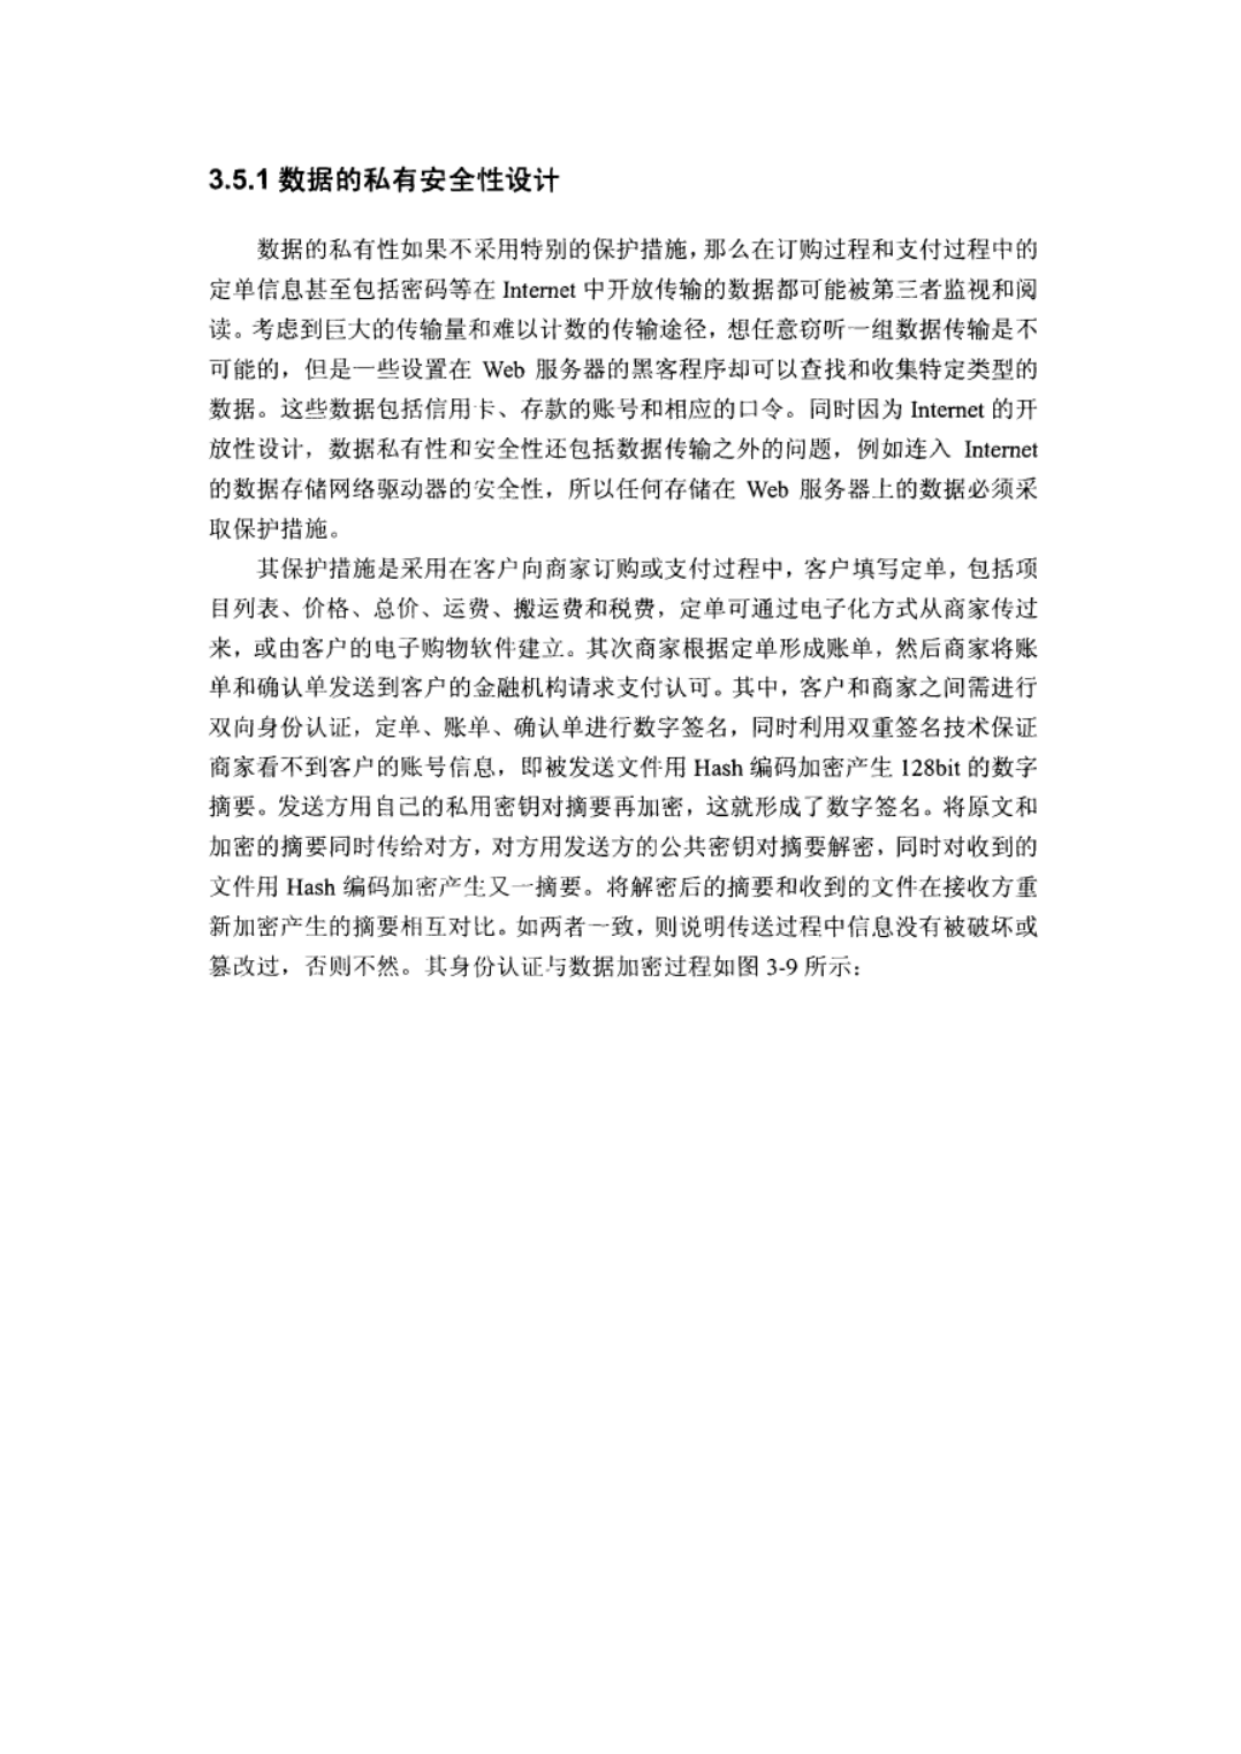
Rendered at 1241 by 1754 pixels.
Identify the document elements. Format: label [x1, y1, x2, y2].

picture [187, 162, 1053, 997]
